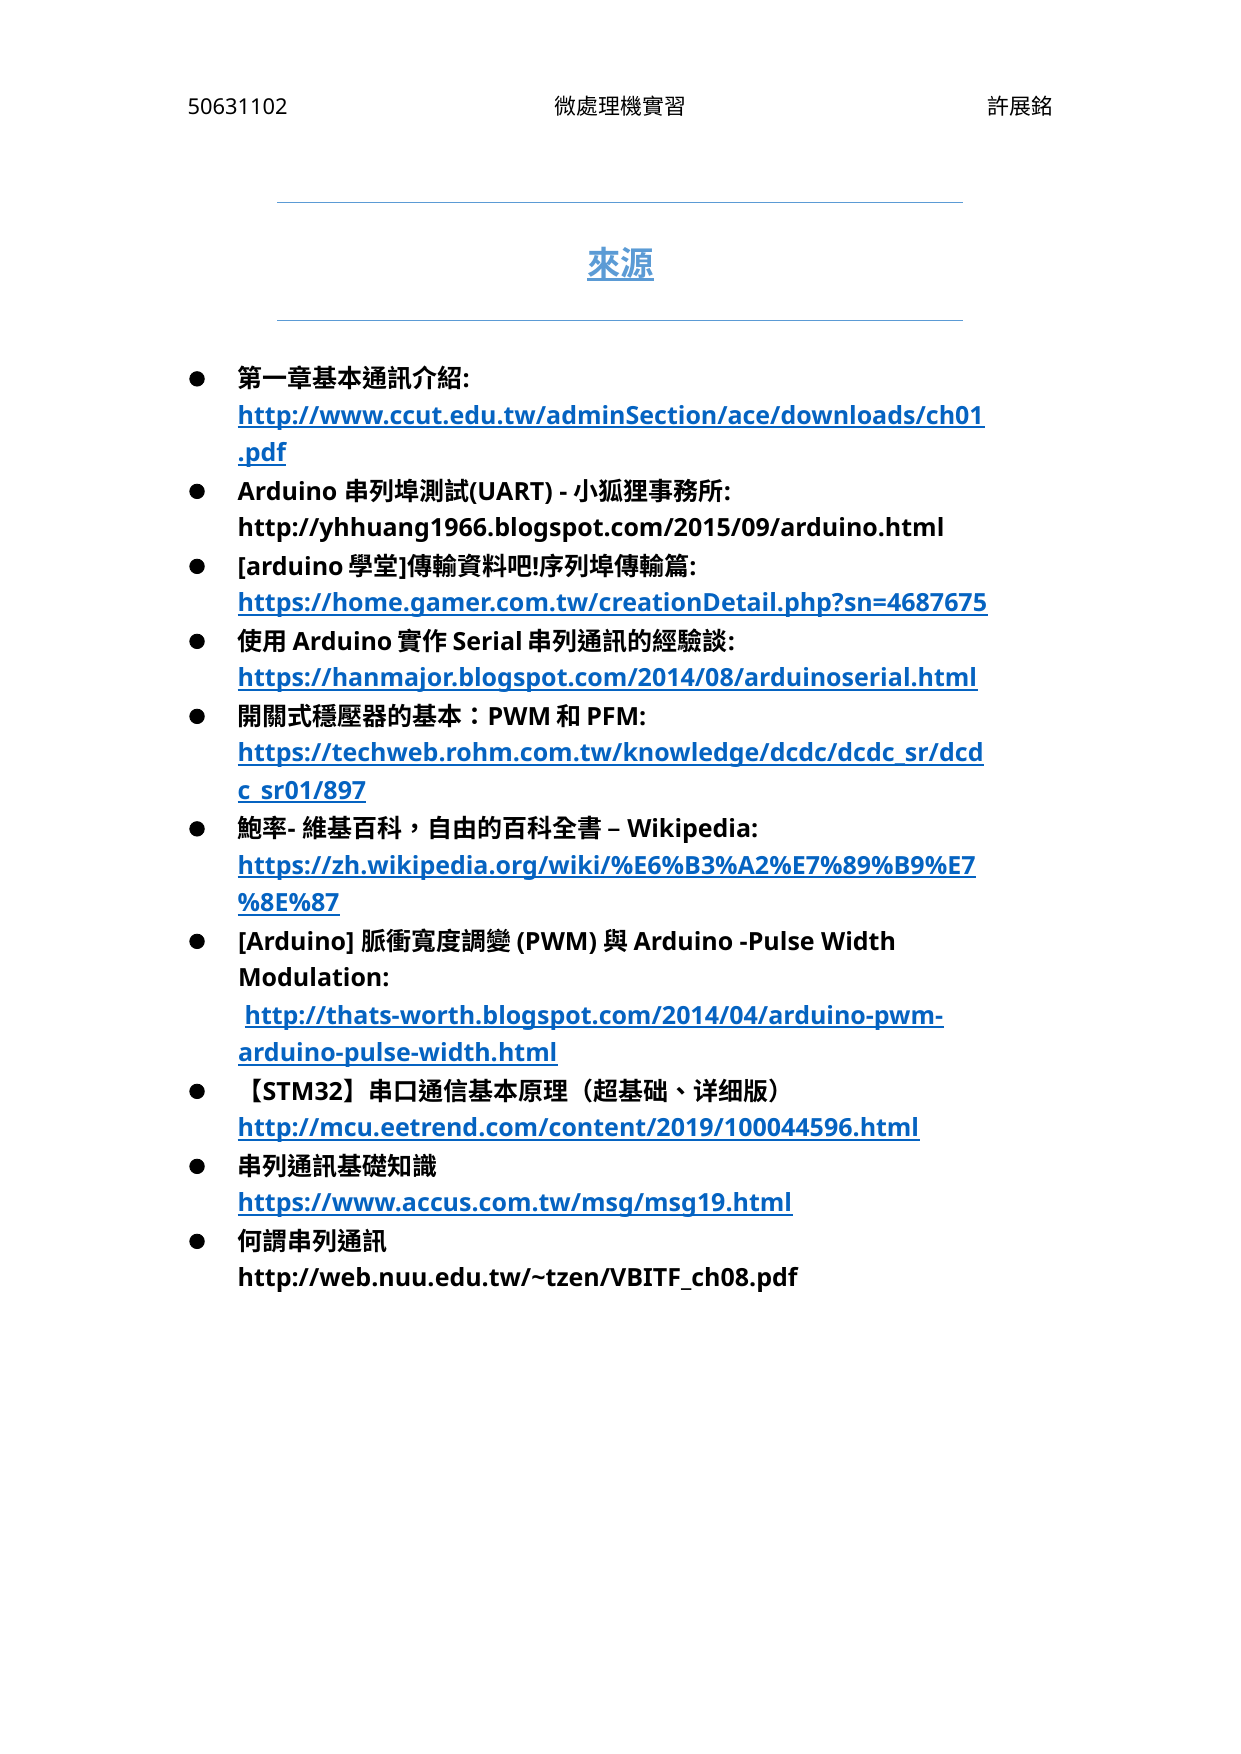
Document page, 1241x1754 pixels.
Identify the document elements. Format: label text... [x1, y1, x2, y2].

list 第一章基本通訊介紹: http://www.ccut.edu.tw/adminSection/ace/downloads/ch01.pdf [187, 358, 988, 471]
list http://mcu.eetrend.com/content/2019/100044596.html [237, 1108, 999, 1146]
list 開關式穩壓器的基本：PWM和PFM: https://techweb.rohm.com.tw/knowledge/dcdc/dcdc_sr/dcdc_sr01/897 [187, 696, 988, 808]
list http://thats-worth.blogspot.com/2014/04/arduino-pwm-arduino-pulse-width.html [238, 996, 999, 1071]
list [arduino學堂]傳輸資料吧!序列埠傳輸篇: https://home.gamer.com.tw/creationDetail.php?sn=4687675 [187, 546, 988, 621]
list [Arduino] 脈衝寬度調變 (PWM) 與Arduino -Pulse Width Modulation: [187, 921, 1029, 996]
text https://www.accus.com.tw/msg/msg19.html [187, 1183, 999, 1221]
list 串列通訊基礎知識 [187, 1146, 999, 1183]
list 使用Arduino實作Serial串列通訊的經驗談: https://hanmajor.blogspot.com/2014/08/arduinoserial.html [187, 621, 988, 696]
list 鮑率- 維基百科，自由的百科全書 – Wikipedia: https://zh.wikipedia.org/wiki/%E6%B3%A2%E7%89%B9%E7%8E%87 [187, 808, 988, 921]
list 何謂串列通訊 [187, 1221, 999, 1258]
text 來源 [277, 203, 963, 320]
list 【STM32】串口通信基本原理（超基础、详细版） [187, 1071, 999, 1108]
list http://web.nuu.edu.tw/~tzen/VBITF_ch08.pdf [237, 1258, 999, 1296]
list Arduino 串列埠測試(UART) - 小狐狸事務所: http://yhhuang1966.blogspot.com/2015/09/arduino.html [187, 471, 988, 546]
